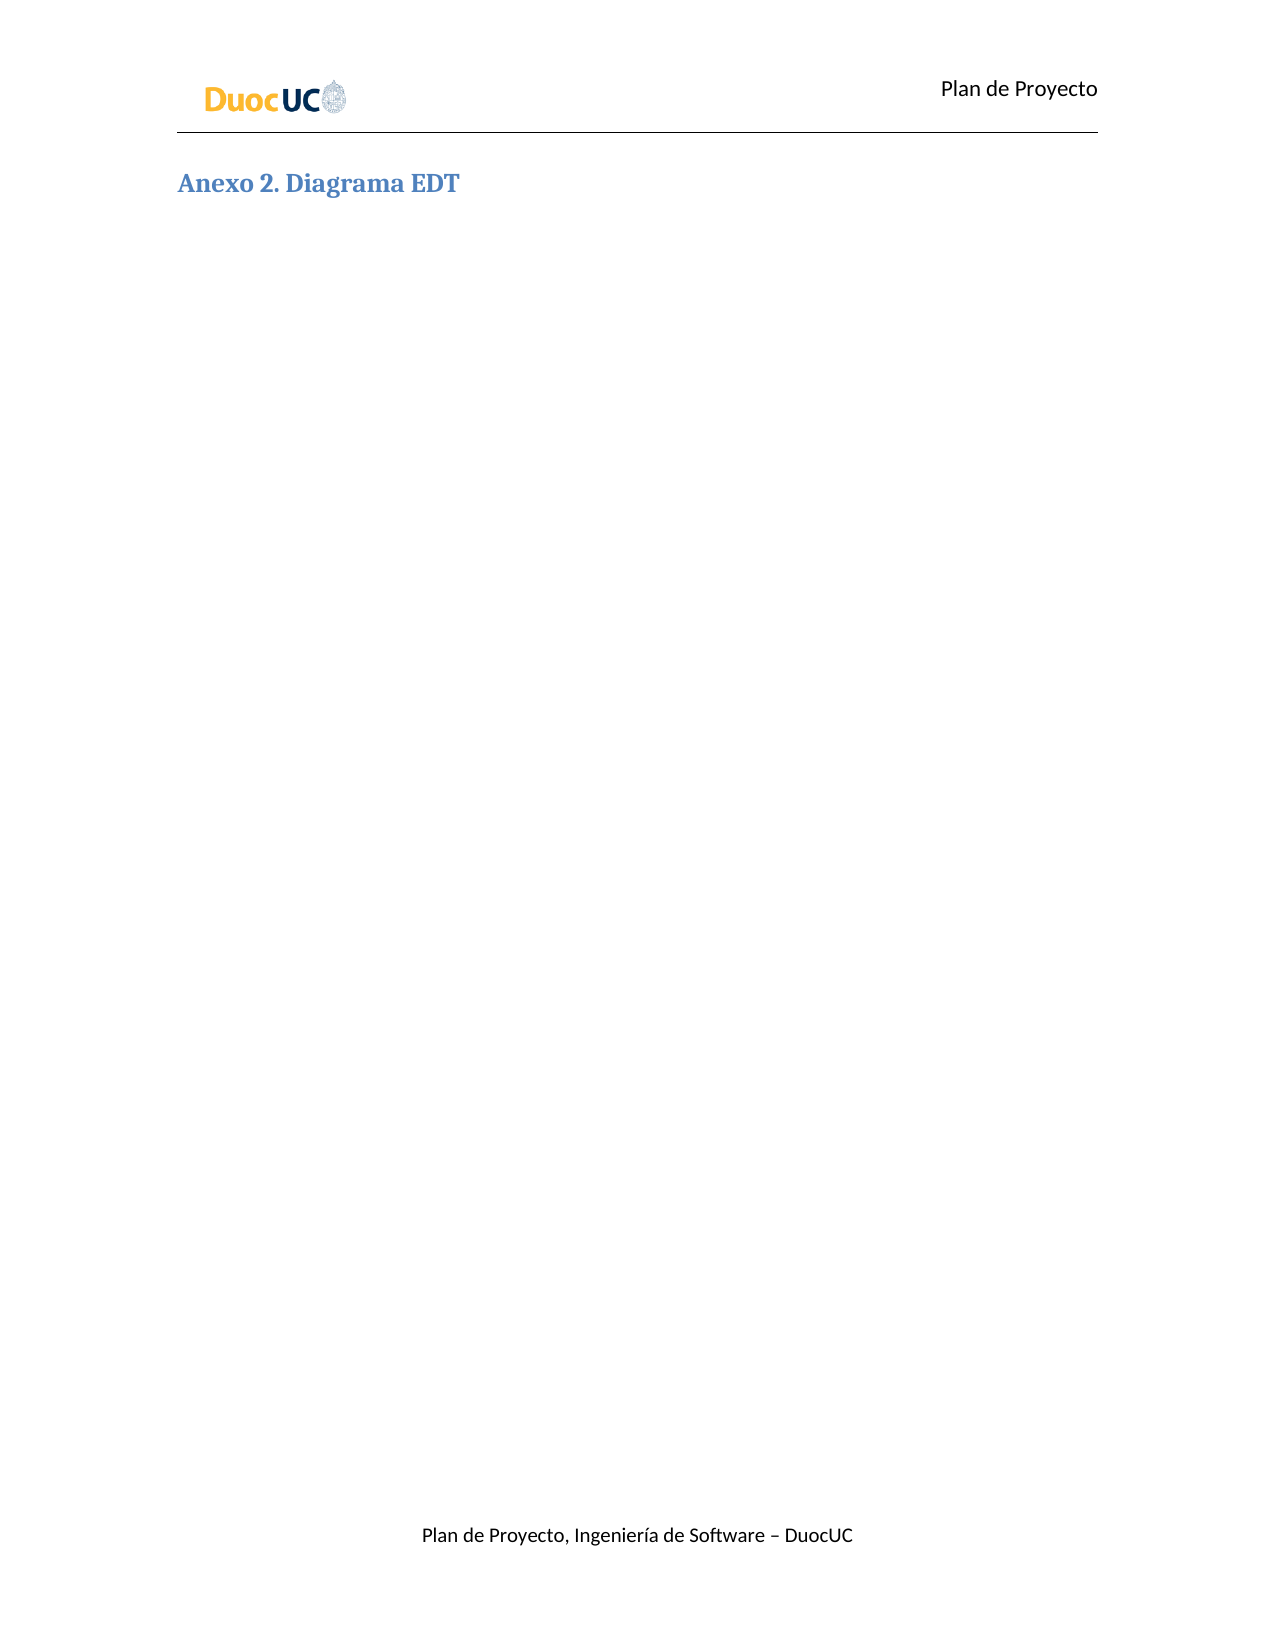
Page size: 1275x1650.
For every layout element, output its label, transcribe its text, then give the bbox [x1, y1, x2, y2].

picture [198, 76, 351, 116]
subtitle Anexo 2. Diagrama EDT [177, 168, 1098, 200]
